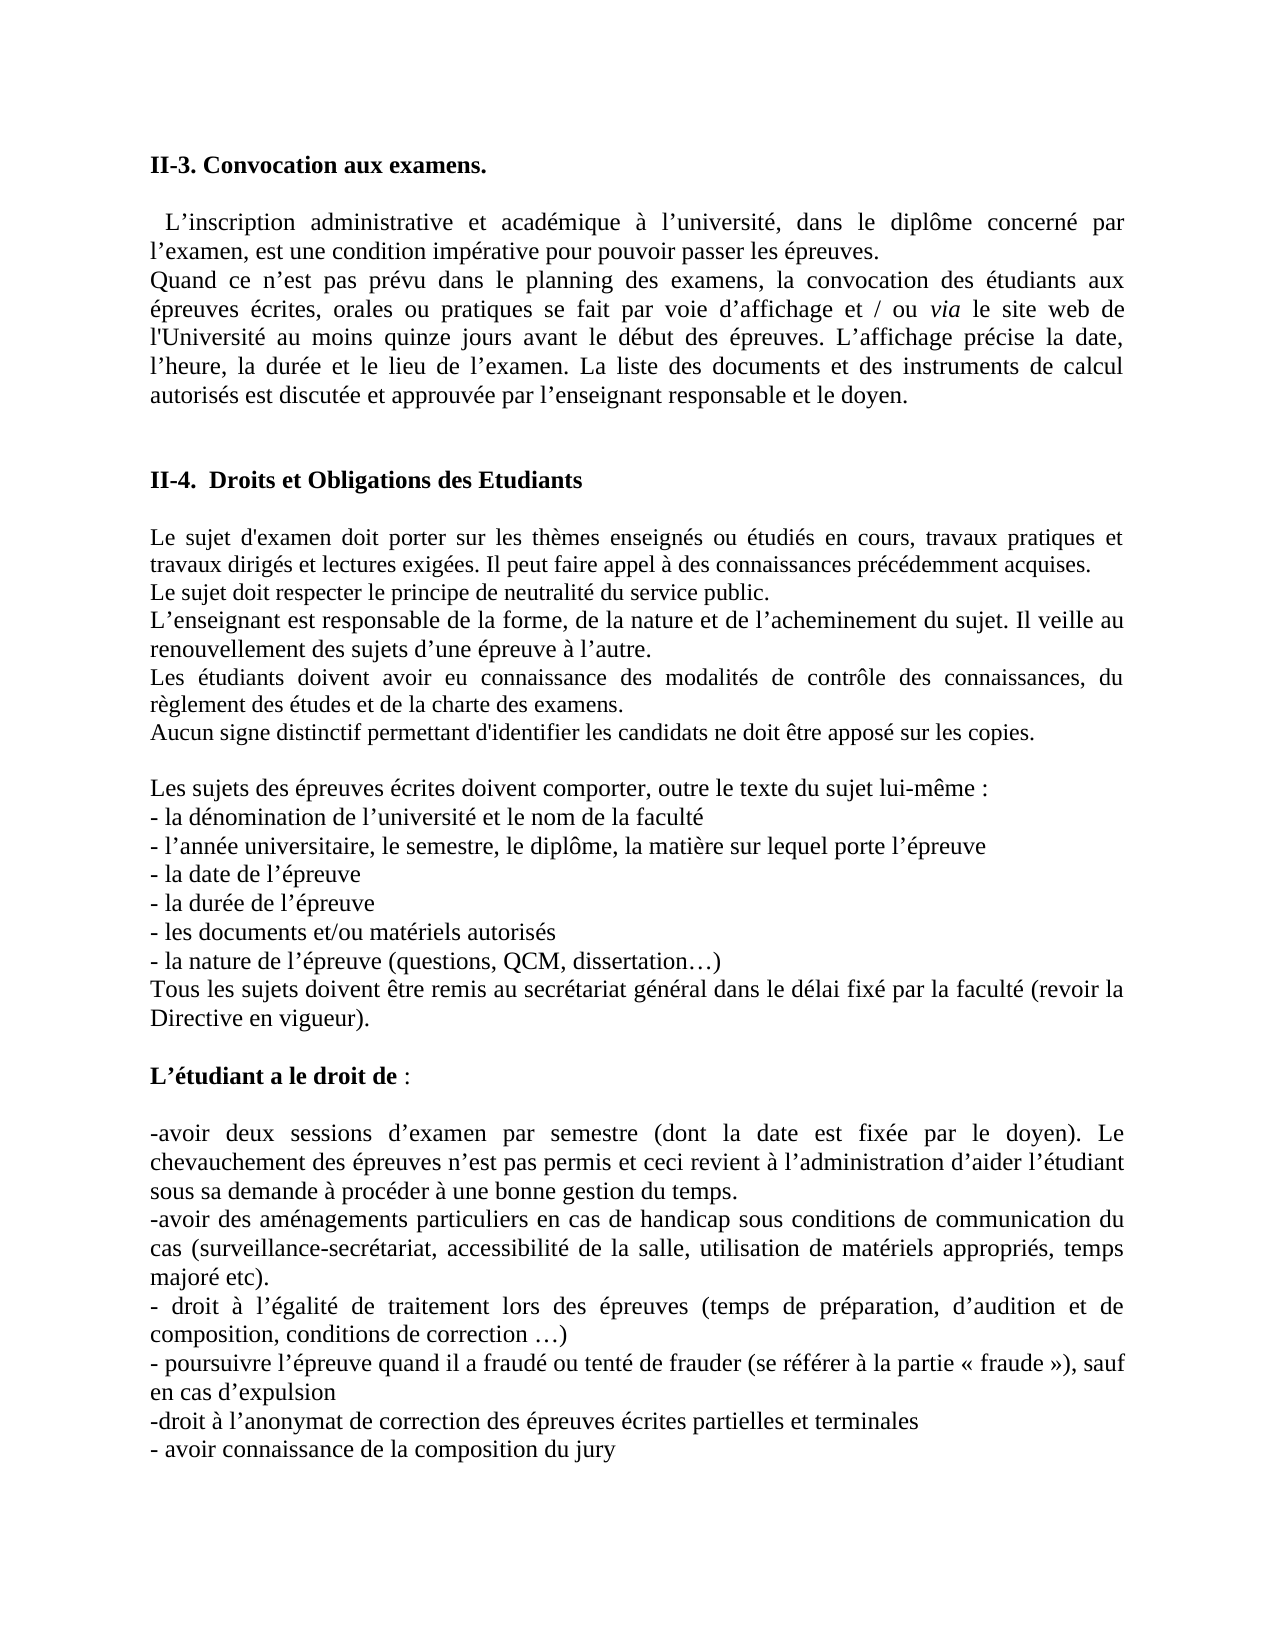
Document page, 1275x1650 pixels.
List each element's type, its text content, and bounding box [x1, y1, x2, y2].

text - la nature de l’épreuve (questions, QCM, dissertation…) [150, 946, 1125, 974]
text L’étudiant a le droit de : [150, 1061, 1125, 1089]
text - avoir connaissance de la composition du jury [150, 1434, 1125, 1463]
text Quand ce n’est pas prévu dans le planning des examens, la convocation des étudiants aux épreuves écrites, orales ou pratiques se fait par voie d’affichage et / ou via le site web de l'Université au moins quinze jours avant le début des épreuves. L’affichage précise la date, l’heure, la durée et le lieu de l’examen. La liste des documents et des instruments de calcul autorisés est discutée et approuvée par l’enseignant responsable et le doyen. [150, 265, 1125, 409]
text -avoir des aménagements particuliers en cas de handicap sous conditions de communication du cas (surveillance-secrétariat, accessibilité de la salle, utilisation de matériels appropriés, temps majoré etc). [150, 1204, 1125, 1291]
text - l’année universitaire, le semestre, le diplôme, la matière sur lequel porte l’épreuve [150, 831, 1125, 859]
text - droit à l’égalité de traitement lors des épreuves (temps de préparation, d’audition et de composition, conditions de correction …) [150, 1291, 1125, 1348]
text -avoir deux sessions d’examen par semestre (dont la date est fixée par le doyen). Le chevauchement des épreuves n’est pas permis et ceci revient à l’administration d’aider l’étudiant sous sa demande à procéder à une bonne gestion du temps. [150, 1118, 1125, 1204]
text II-4. Droits et Obligations des Etudiants [150, 465, 1125, 494]
text - la date de l’épreuve [150, 859, 1125, 888]
text Le sujet doit respecter le principe de neutralité du service public. [150, 578, 1125, 605]
text - la dénomination de l’université et le nom de la faculté [150, 802, 1125, 831]
text Aucun signe distinctif permettant d'identifier les candidats ne doit être apposé sur les copies. [150, 718, 1125, 746]
text Les sujets des épreuves écrites doivent comporter, outre le texte du sujet lui-même : [150, 773, 1125, 802]
text - la durée de l’épreuve [150, 888, 1125, 917]
text - les documents et/ou matériels autorisés [150, 917, 1125, 946]
text Le sujet d'examen doit porter sur les thèmes enseignés ou étudiés en cours, travaux pratiques et travaux dirigés et lectures exigées. Il peut faire appel à des connaissances précédemment acquises. [150, 523, 1125, 578]
text -droit à l’anonymat de correction des épreuves écrites partielles et terminales [150, 1406, 1125, 1434]
text Les étudiants doivent avoir eu connaissance des modalités de contrôle des connaissances, du règlement des études et de la charte des examens. [150, 663, 1125, 718]
text II-3. Convocation aux examens. [150, 150, 1125, 179]
text L’enseignant est responsable de la forme, de la nature et de l’acheminement du sujet. Il veille au renouvellement des sujets d’une épreuve à l’autre. [150, 605, 1125, 663]
text Tous les sujets doivent être remis au secrétariat général dans le délai fixé par la faculté (revoir la Directive en vigueur). [150, 974, 1125, 1032]
text L’inscription administrative et académique à l’université, dans le diplôme concerné par l’examen, est une condition impérative pour pouvoir passer les épreuves. [150, 207, 1125, 265]
text - poursuivre l’épreuve quand il a fraudé ou tenté de frauder (se référer à la partie « fraude »), sauf en cas d’expulsion [150, 1348, 1125, 1406]
